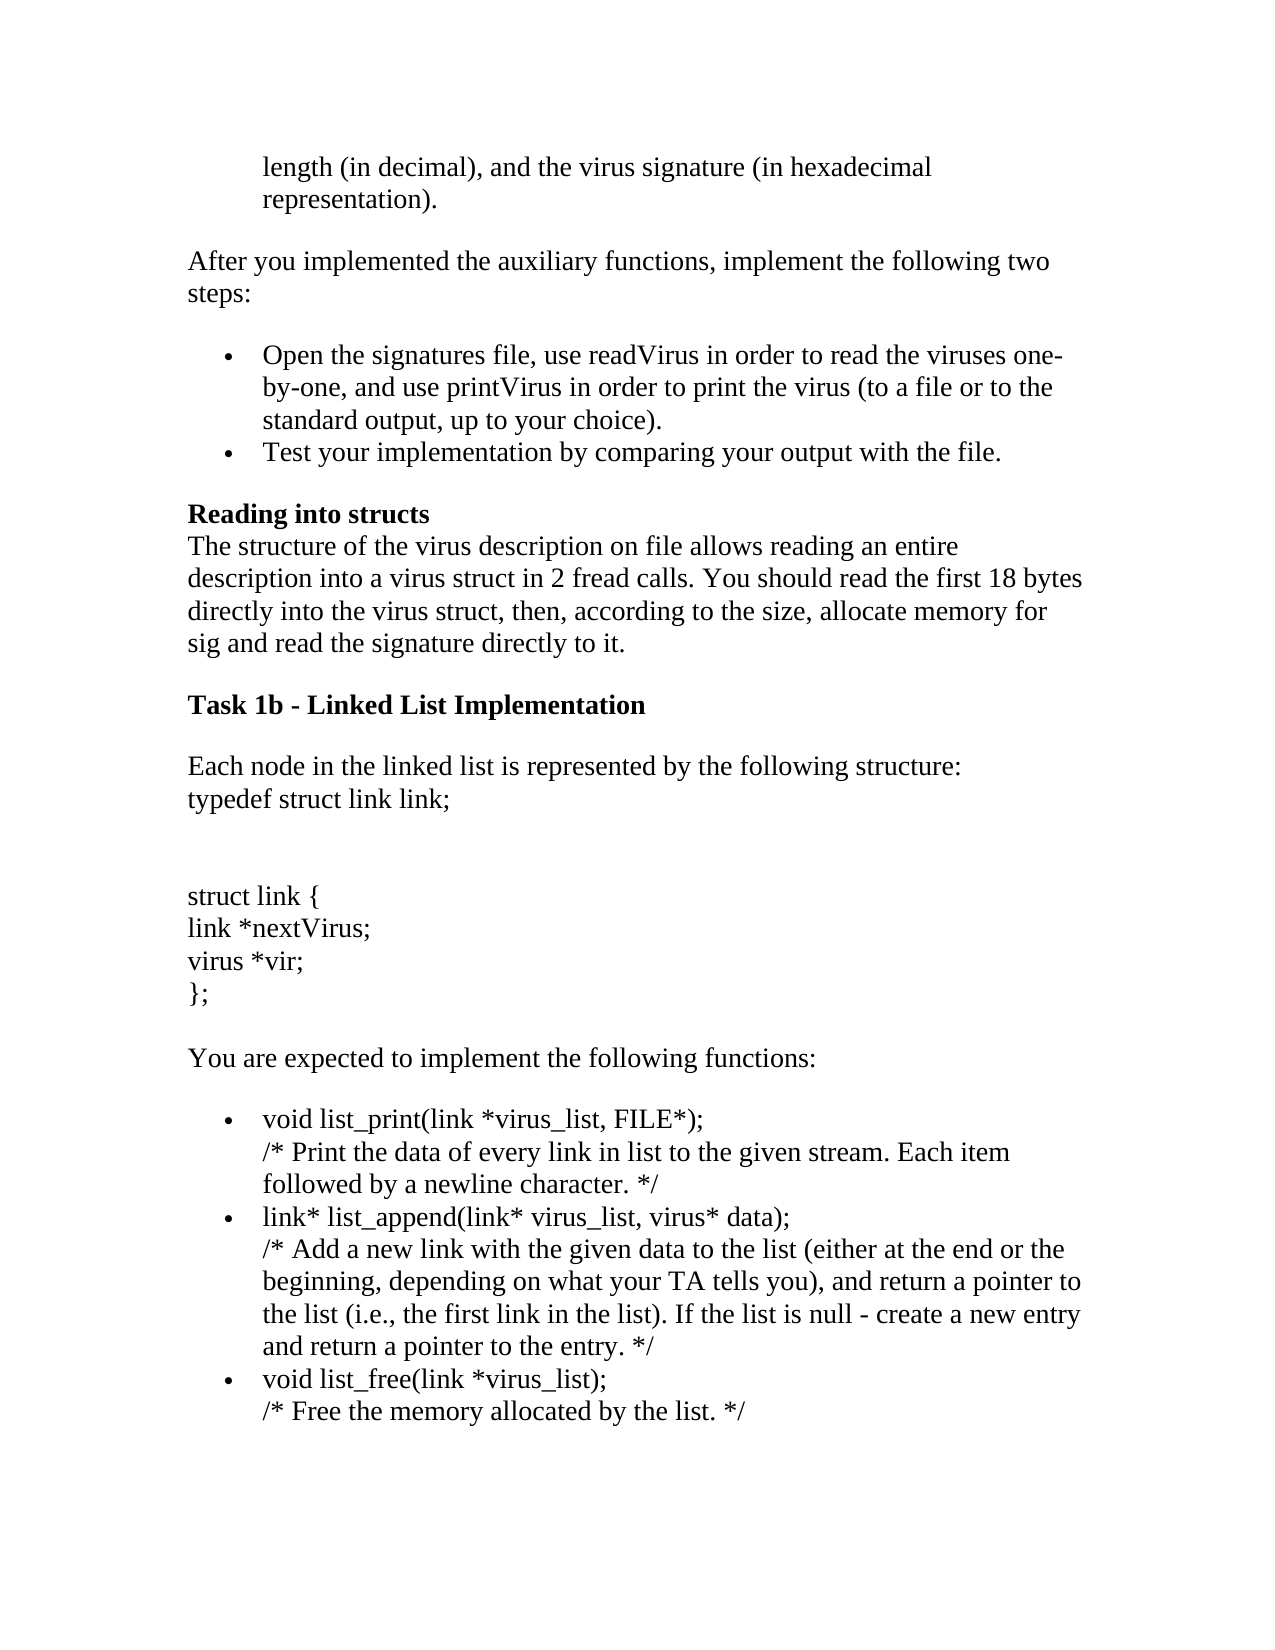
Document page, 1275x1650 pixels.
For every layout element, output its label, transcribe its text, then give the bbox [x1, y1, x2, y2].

list link* list_append(link* virus_list, virus* data); /* Add a new link with the given data to the list (either at the end or the beginning, depending on what your TA tells you), and return a pointer to the list (i.e., the first link in the list). If the list is null - create a new entry and return a pointer to the entry. */ [225, 1200, 1087, 1362]
text Task 1b - Linked List Implementation [187, 688, 1087, 720]
list Test your implementation by comparing your output with the file. [225, 435, 1087, 467]
text Each node in the linked list is represented by the following structure: typedef struct link link; struct link { link *nextVirus; virus *vir; }; You are expected to implement the following functions: [187, 749, 1087, 1073]
list void list_free(link *virus_list); /* Free the memory allocated by the list. */ [225, 1362, 1087, 1426]
text Reading into structs The structure of the virus description on file allows reading an entire description into a virus struct in 2 fread calls. You should read the first 18 bytes directly into the virus struct, then, according to the size, allocate memory for sig and read the signature directly to it. [187, 497, 1087, 659]
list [225, 150, 1087, 215]
list Open the signatures file, use readVirus in order to read the viruses one-by-one, and use printVirus in order to print the virus (to a file or to the standard output, up to your choice). [225, 338, 1087, 435]
list void list_print(link *virus_list, FILE*); /* Print the data of every link in list to the given stream. Each item followed by a newline character. */ [225, 1102, 1087, 1200]
text After you implemented the auxiliary functions, implement the following two steps: [187, 244, 1087, 309]
